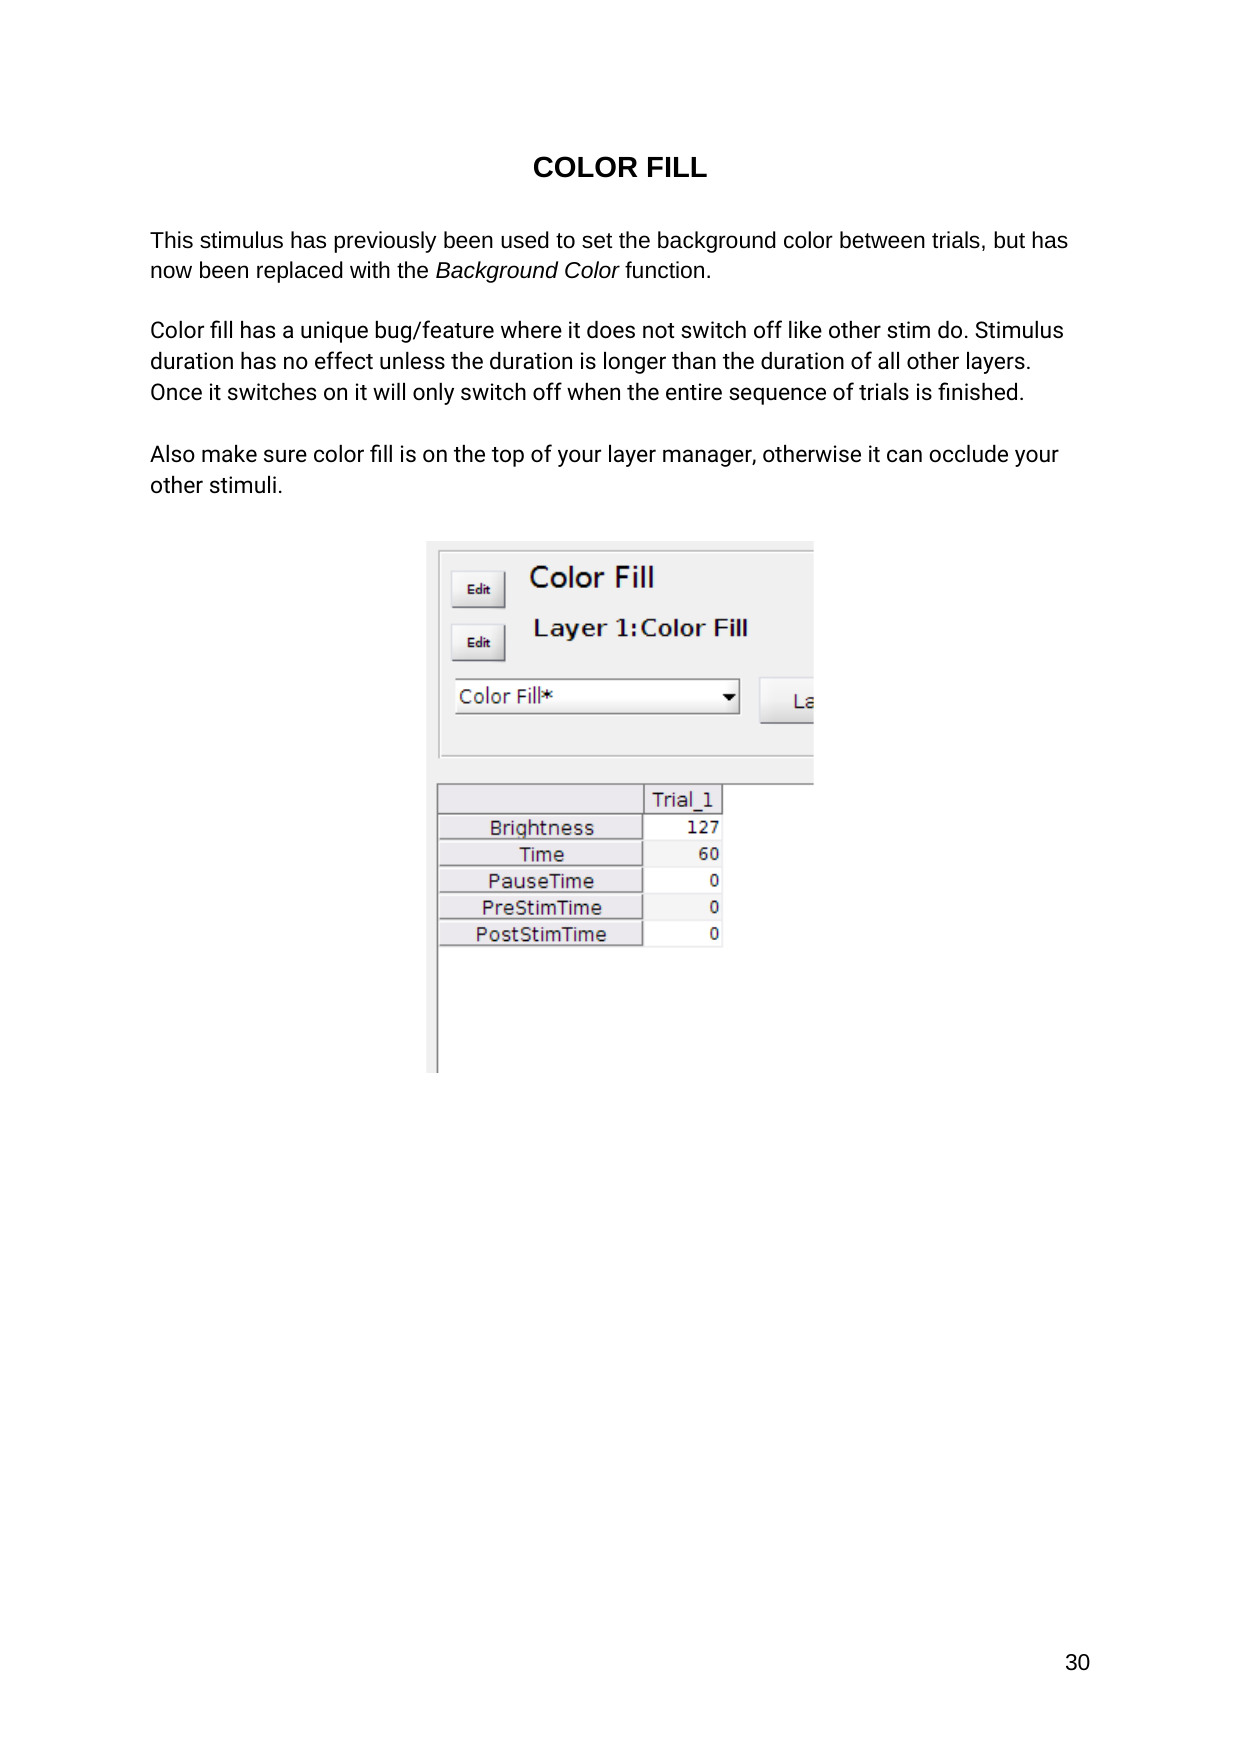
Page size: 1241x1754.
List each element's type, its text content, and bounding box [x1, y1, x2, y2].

subtitle COLOR FILL [150, 150, 1090, 183]
picture [426, 541, 814, 1073]
text Also make sure color fill is on the top of your layer manager, otherwise it can occlude your other stimuli. [150, 441, 1090, 499]
text This stimulus has previously been used to set the background color between trials, but has now been replaced with the Background Color function. [150, 227, 1090, 284]
text Color fill has a unique bug/feature where it does not switch off like other stim do. Stimulus duration has no effect unless the duration is longer than the duration of all other layers. Once it switches on it will only switch off when the entire sequence of trials is finished. [150, 318, 1090, 406]
